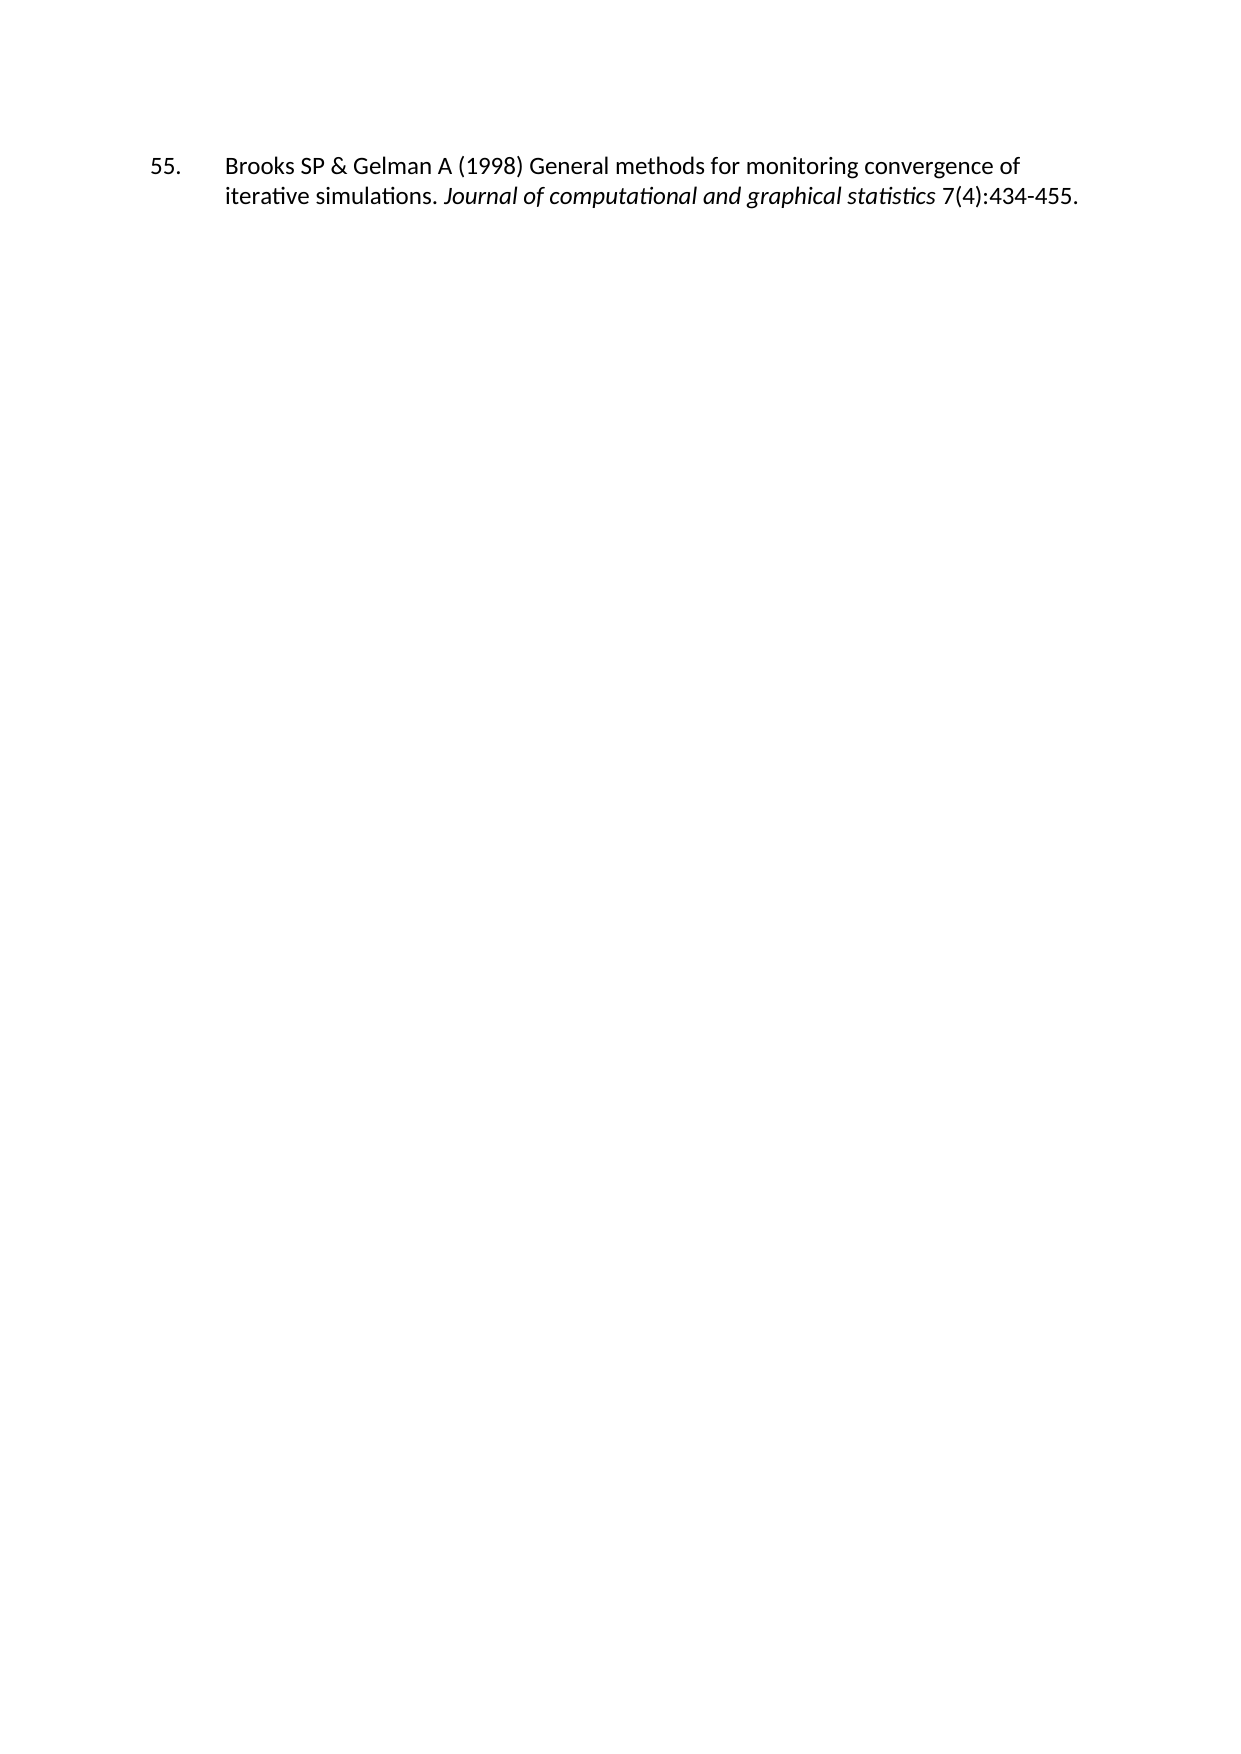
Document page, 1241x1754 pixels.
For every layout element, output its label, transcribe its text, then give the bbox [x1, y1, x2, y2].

text 55. Brooks SP & Gelman A (1998) General methods for monitoring convergence of iterative simulations. Journal of computational and graphical statistics 7(4):434-455. [150, 150, 1090, 211]
